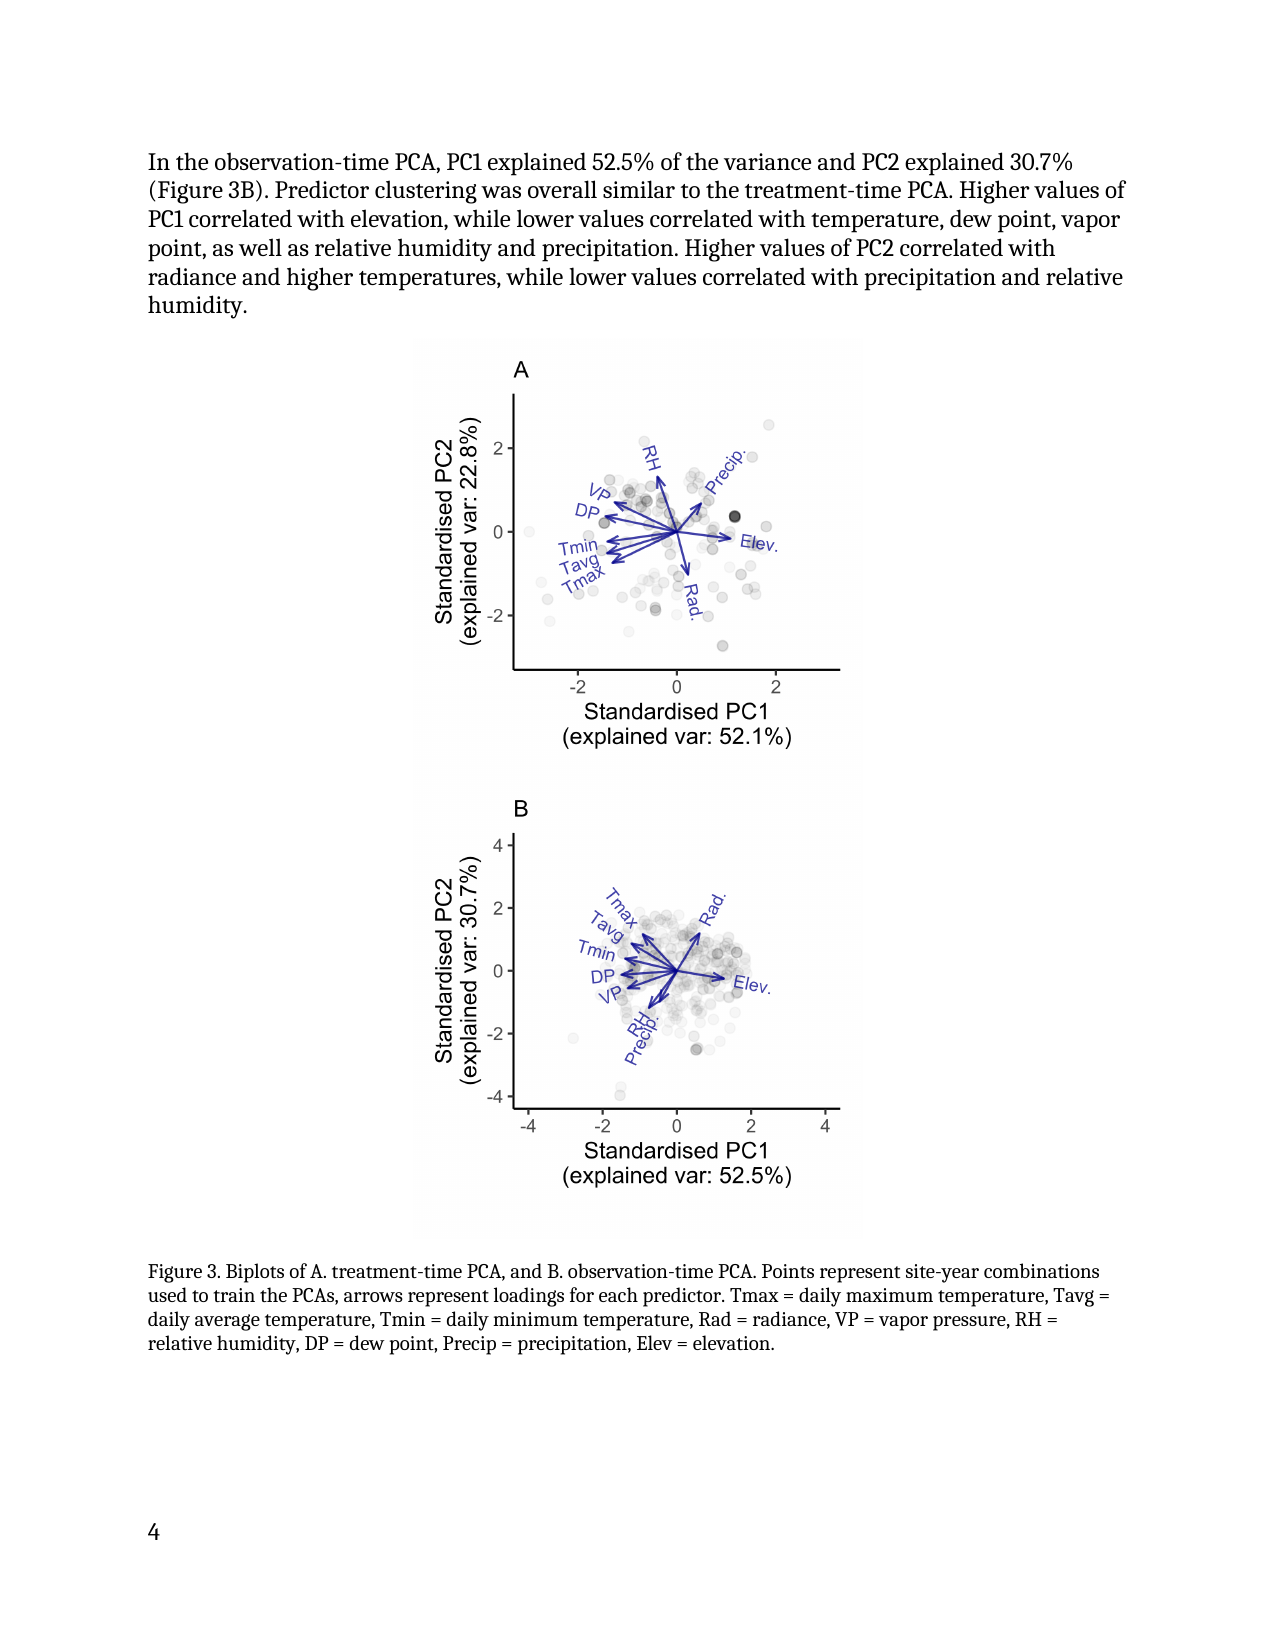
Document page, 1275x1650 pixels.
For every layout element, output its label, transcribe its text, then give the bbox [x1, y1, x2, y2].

text In the observation-time PCA, PC1 explained 52.5% of the variance and PC2 explained 30.7% (Figure 3B). Predictor clustering was overall similar to the treatment-time PCA. Higher values of PC1 correlated with elevation, while lower values correlated with temperature, dew point, vapor point, as well as relative humidity and precipitation. Higher values of PC2 correlated with radiance and higher temperatures, while lower values correlated with precipitation and relative humidity. [148, 148, 1127, 320]
picture [412, 338, 863, 1239]
text Figure 3. Biplots of A. treatment-time PCA, and B. observation-time PCA. Points represent site-year combinations used to train the PCAs, arrows represent loadings for each predictor. Tmax = daily maximum temperature, Tavg = daily average temperature, Tmin = daily minimum temperature, Rad = radiance, VP = vapor pressure, RH = relative humidity, DP = dew point, Precip = precipitation, Elev = elevation. [148, 1260, 1127, 1356]
